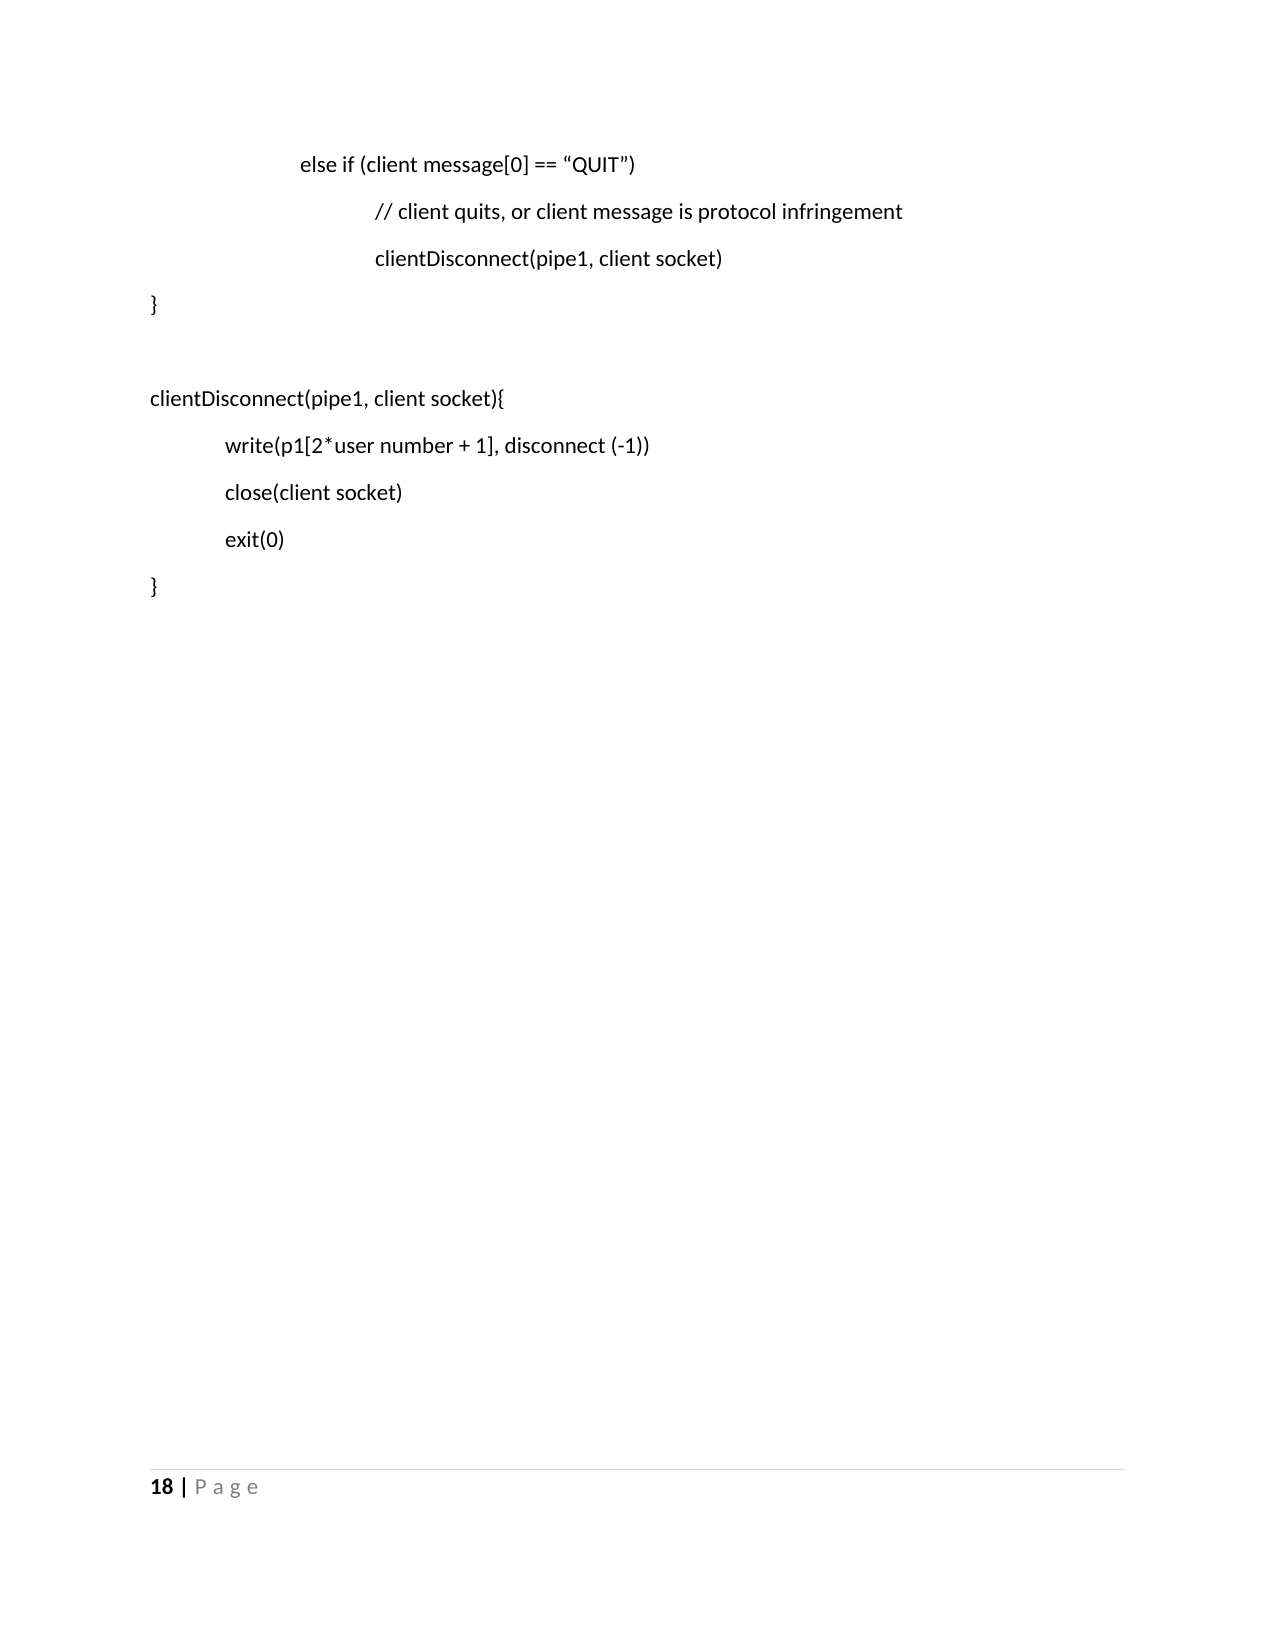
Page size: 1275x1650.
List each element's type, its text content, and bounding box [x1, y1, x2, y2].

text else if (client message[0] == “QUIT”) [150, 150, 1125, 178]
text clientDisconnect(pipe1, client socket){ [150, 384, 1125, 412]
text exit(0) [150, 525, 1125, 553]
text write(p1[2*user number + 1], disconnect (-1)) [150, 431, 1125, 459]
text // client quits, or client message is protocol infringement [150, 197, 1125, 225]
text clientDisconnect(pipe1, client socket) [150, 244, 1125, 272]
text close(client socket) [150, 478, 1125, 506]
text } [150, 572, 1125, 600]
text } [150, 291, 1125, 319]
